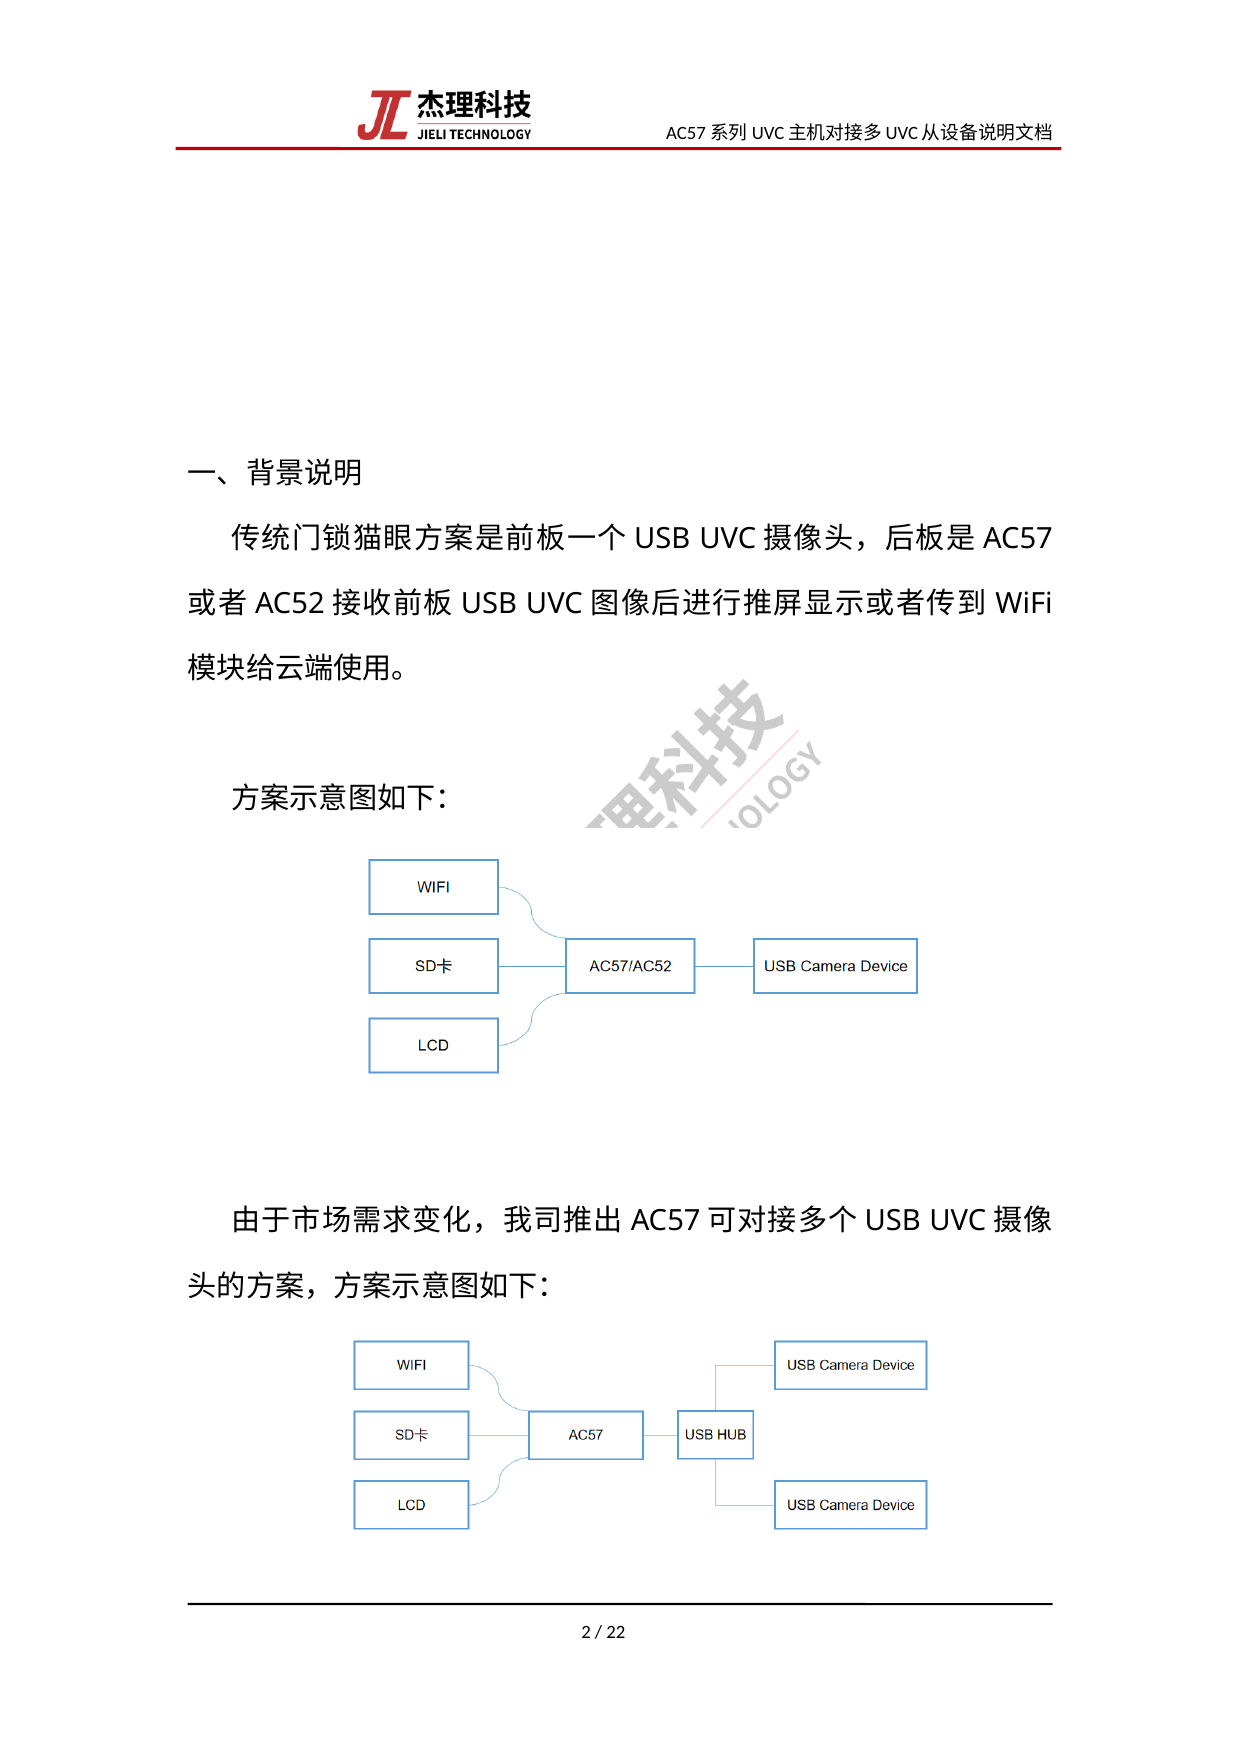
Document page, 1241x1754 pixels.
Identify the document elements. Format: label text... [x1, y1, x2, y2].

list 方案示意图如下： [187, 763, 1053, 828]
list 由于市场需求变化，我司推出AC57可对接多个USB UVC摄像头的方案，方案示意图如下： [187, 1186, 1053, 1316]
picture [357, 90, 531, 140]
picture [346, 828, 938, 1114]
list 背景说明 [187, 438, 1053, 503]
list 传统门锁猫眼方案是前板⼀个USB UVC摄像头，后板是AC57或者AC52接收前板USB UVC图像后进行推屏显示或者传到WiFi模块给云端使用。 [187, 503, 1053, 698]
picture [346, 1315, 938, 1542]
